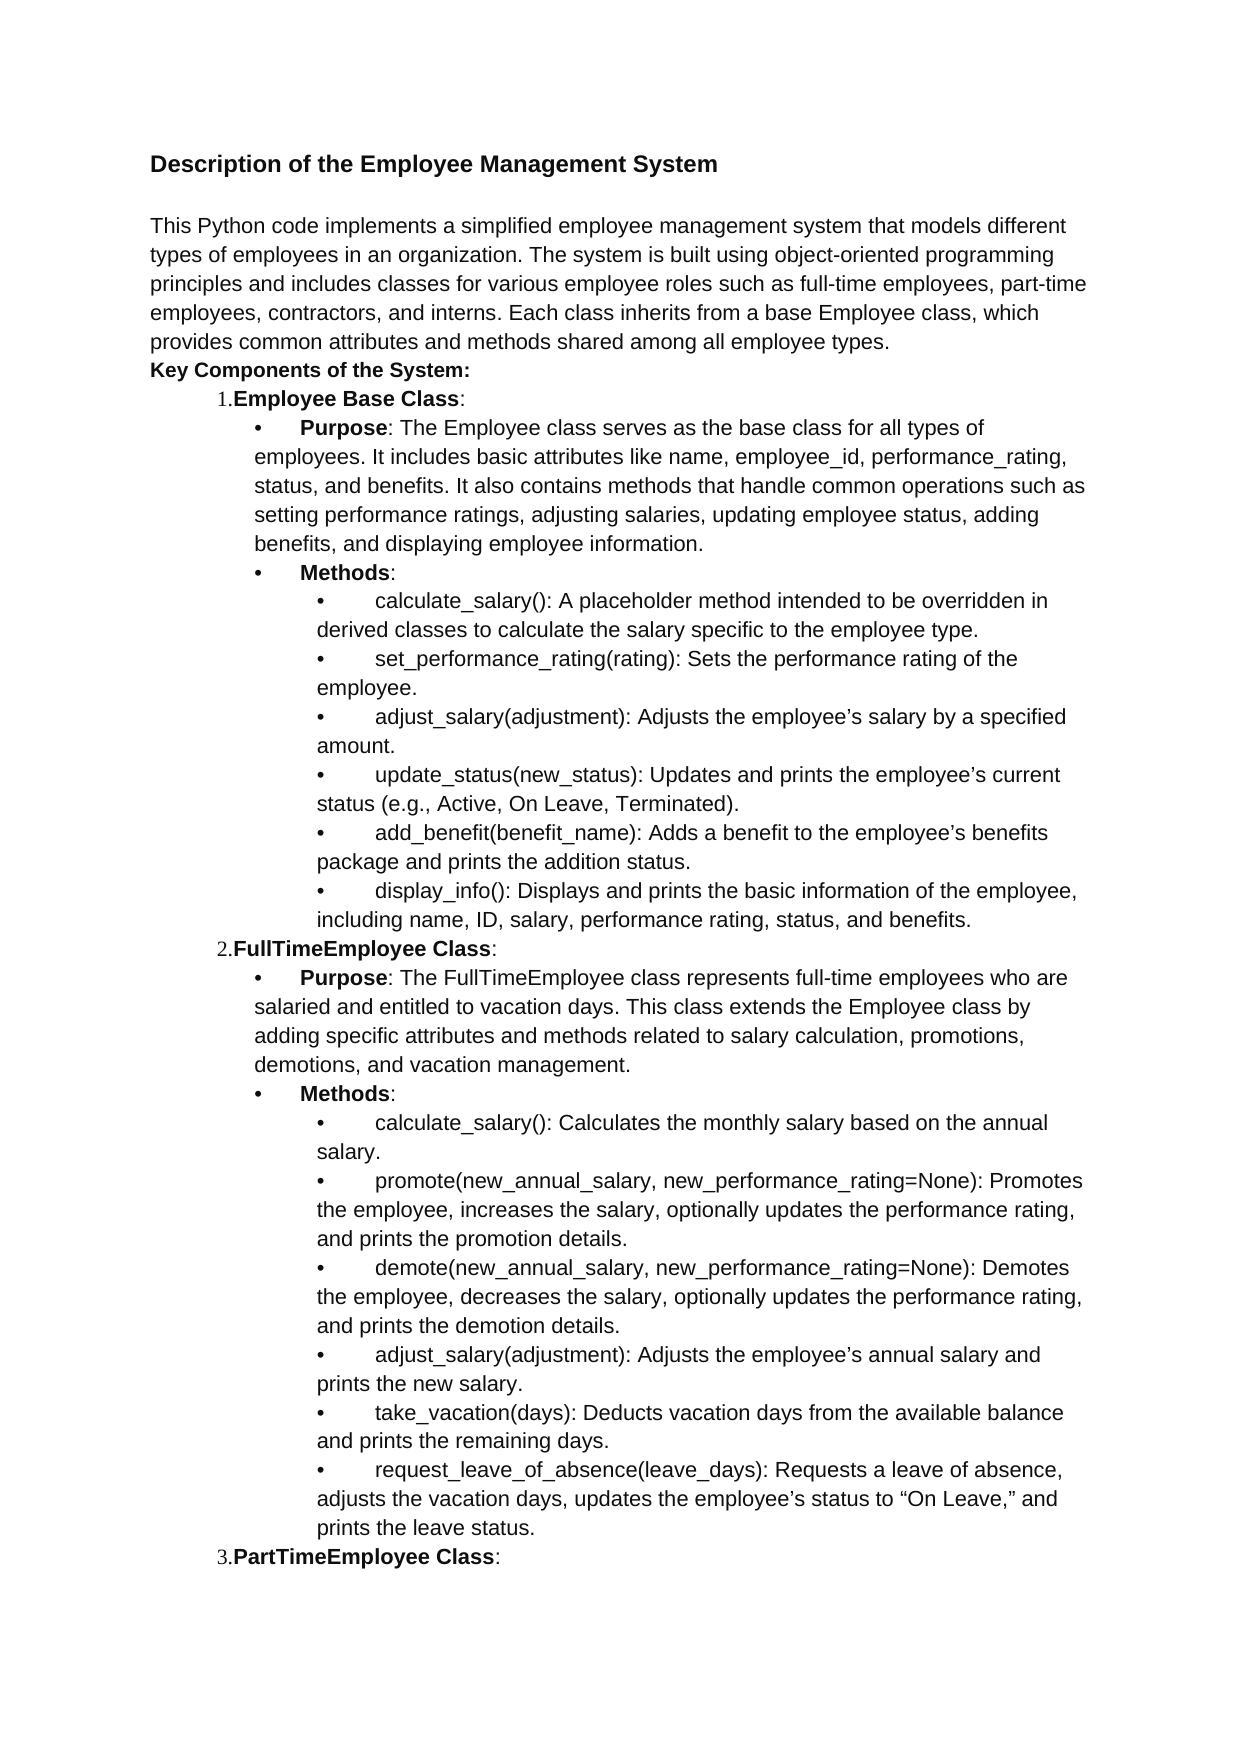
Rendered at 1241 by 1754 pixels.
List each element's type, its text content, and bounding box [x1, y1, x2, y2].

text • update_status(new_status): Updates and prints the employee’s current status (e.g., Active, On Leave, Terminated). [233, 762, 1090, 816]
text • calculate_salary(): Calculates the monthly salary based on the annual salary. [233, 1110, 1090, 1164]
text 2.FullTimeEmployee Class: [183, 936, 1090, 961]
text • set_performance_rating(rating): Sets the performance rating of the employee. [233, 646, 1090, 701]
text • request_leave_of_absence(leave_days): Requests a leave of absence, adjusts the vacation days, updates the employee’s status to “On Leave,” and prints the leave status. [233, 1457, 1090, 1540]
text 3.PartTimeEmployee Class: [183, 1544, 1090, 1569]
text Description of the Employee Management System [150, 150, 1090, 178]
text • calculate_salary(): A placeholder method intended to be overridden in derived classes to calculate the salary specific to the employee type. [233, 588, 1090, 643]
text • Purpose: The FullTimeEmployee class represents full-time employees who are salaried and entitled to vacation days. This class extends the Employee class by adding specific attributes and methods related to salary calculation, promotions, demotions, and vacation management. [202, 965, 1090, 1077]
text • Purpose: The Employee class serves as the base class for all types of employees. It includes basic attributes like name, employee_id, performance_rating, status, and benefits. It also contains methods that handle common operations such as setting performance ratings, adjusting salaries, updating employee status, adding benefits, and displaying employee information. [202, 415, 1090, 556]
text • adjust_salary(adjustment): Adjusts the employee’s annual salary and prints the new salary. [233, 1341, 1090, 1396]
text Key Components of the System: [150, 358, 1090, 382]
text • add_benefit(benefit_name): Adds a benefit to the employee’s benefits package and prints the addition status. [233, 820, 1090, 874]
text • take_vacation(days): Deducts vacation days from the available balance and prints the remaining days. [233, 1399, 1090, 1453]
text This Python code implements a simplified employee management system that models different types of employees in an organization. The system is built using object-oriented programming principles and includes classes for various employee roles such as full-time employees, part-time employees, contractors, and interns. Each class inherits from a base Employee class, which provides common attributes and methods shared among all employee types. [150, 213, 1090, 354]
text • demote(new_annual_salary, new_performance_rating=None): Demotes the employee, decreases the salary, optionally updates the performance rating, and prints the demotion details. [233, 1254, 1090, 1338]
text 1.Employee Base Class: [183, 386, 1090, 411]
text • Methods: [202, 559, 1090, 585]
text • display_info(): Displays and prints the basic information of the employee, including name, ID, salary, performance rating, status, and benefits. [233, 878, 1090, 932]
text • promote(new_annual_salary, new_performance_rating=None): Promotes the employee, increases the salary, optionally updates the performance rating, and prints the promotion details. [233, 1168, 1090, 1251]
text • adjust_salary(adjustment): Adjusts the employee’s salary by a specified amount. [233, 704, 1090, 758]
text • Methods: [202, 1081, 1090, 1106]
